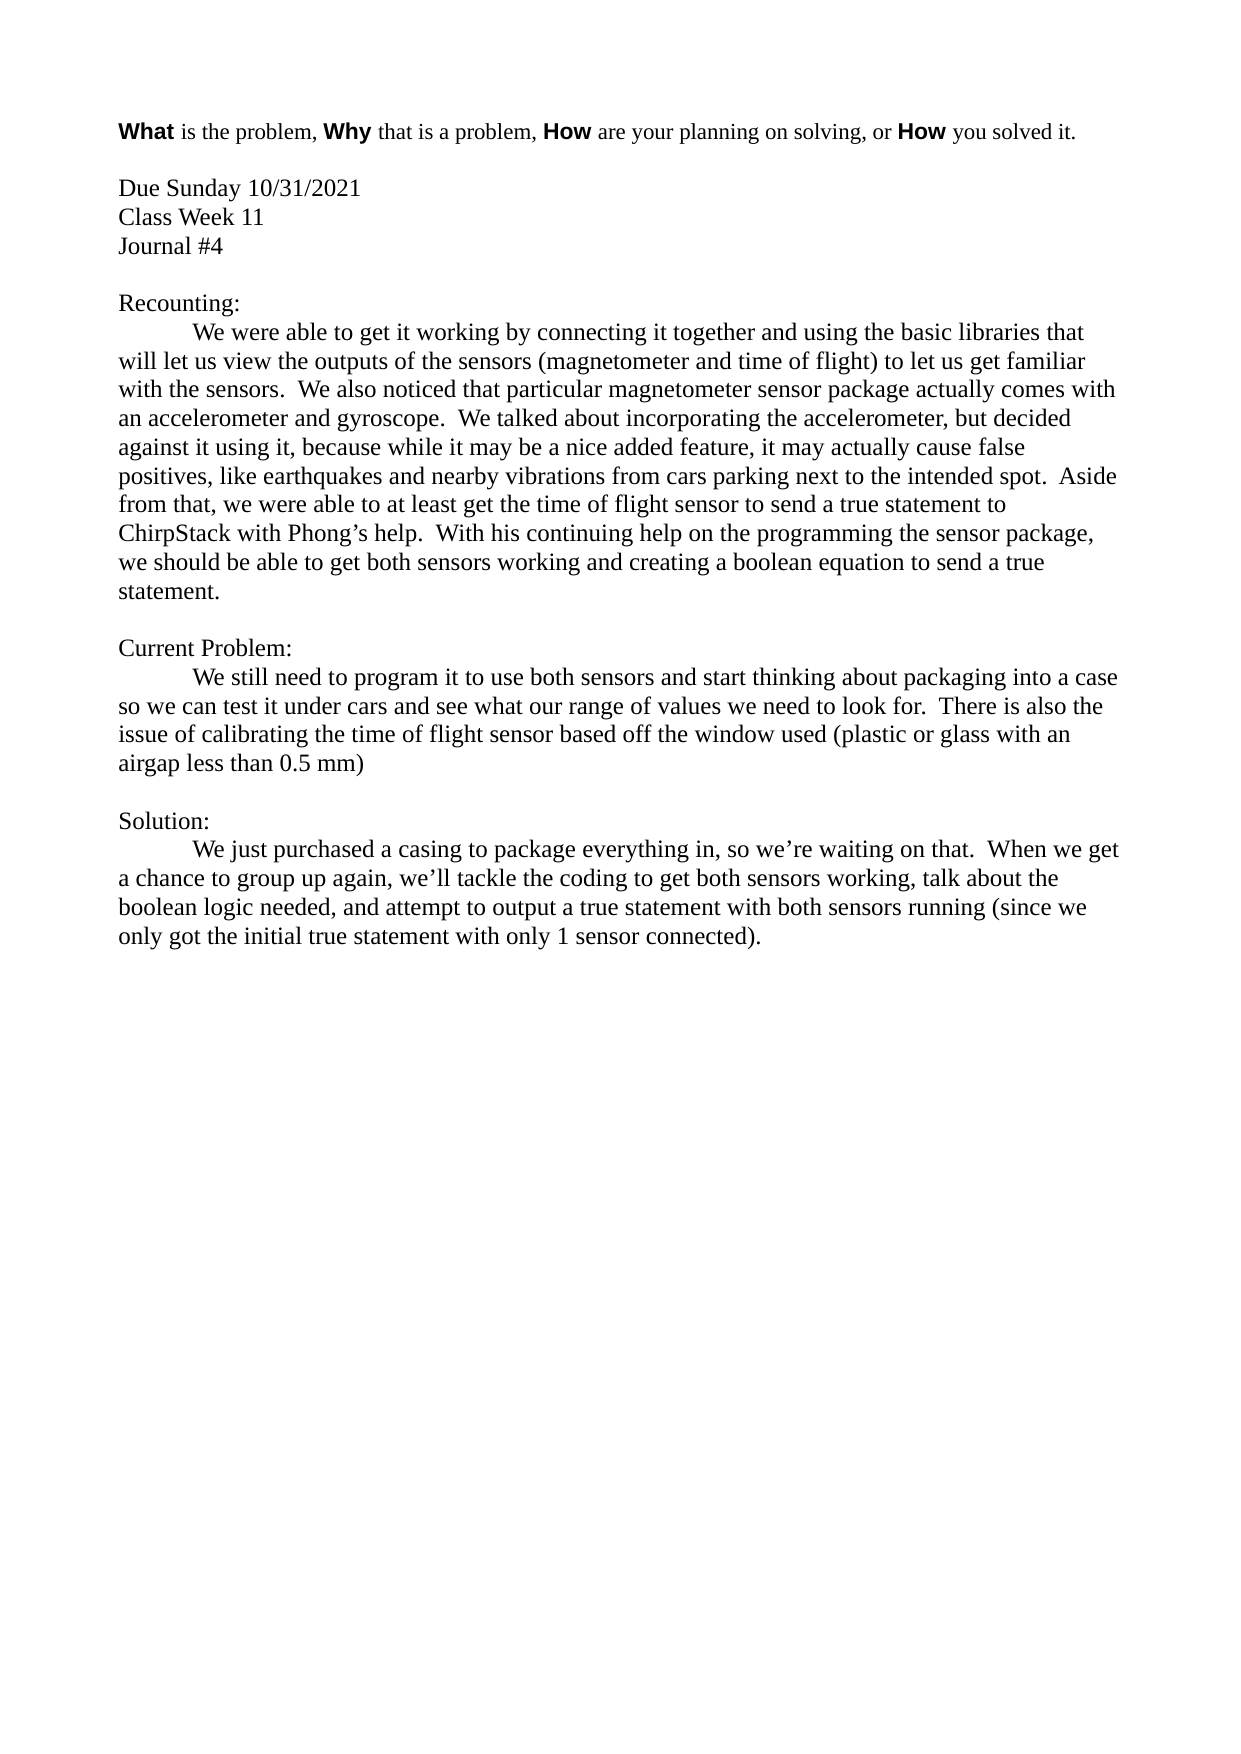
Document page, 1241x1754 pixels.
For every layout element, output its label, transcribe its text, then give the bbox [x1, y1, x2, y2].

text Journal #4 [118, 231, 1122, 259]
text Current Problem: [118, 633, 1122, 662]
text We just purchased a casing to package everything in, so we’re waiting on that. When we get a chance to group up again, we’ll tackle the coding to get both sensors working, talk about the boolean logic needed, and attempt to output a true statement with both sensors running (since we only got the initial true statement with only 1 sensor connected). [118, 834, 1122, 949]
text We still need to program it to use both sensors and start thinking about packaging into a case so we can test it under cars and see what our range of values we need to look for. There is also the issue of calibrating the time of flight sensor based off the window used (plastic or glass with an airgap less than 0.5 mm) [118, 662, 1122, 777]
text What is the problem, Why that is a problem, How are your planning on solving, or How you solved it. [118, 118, 1122, 144]
text Class Week 11 [118, 202, 1122, 231]
text We were able to get it working by connecting it together and using the basic libraries that will let us view the outputs of the sensors (magnetometer and time of flight) to let us get familiar with the sensors. We also noticed that particular magnetometer sensor package actually comes with an accelerometer and gyroscope. We talked about incorporating the accelerometer, but decided against it using it, because while it may be a nice added feature, it may actually cause false positives, like earthquakes and nearby vibrations from cars parking next to the intended spot. Aside from that, we were able to at least get the time of flight sensor to send a true statement to ChirpStack with Phong’s help. With his continuing help on the programming the sensor package, we should be able to get both sensors working and creating a boolean equation to send a true statement. [118, 317, 1122, 604]
text Solution: [118, 806, 1122, 834]
text Recounting: [118, 288, 1122, 317]
text Due Sunday 10/31/2021 [118, 173, 1122, 202]
